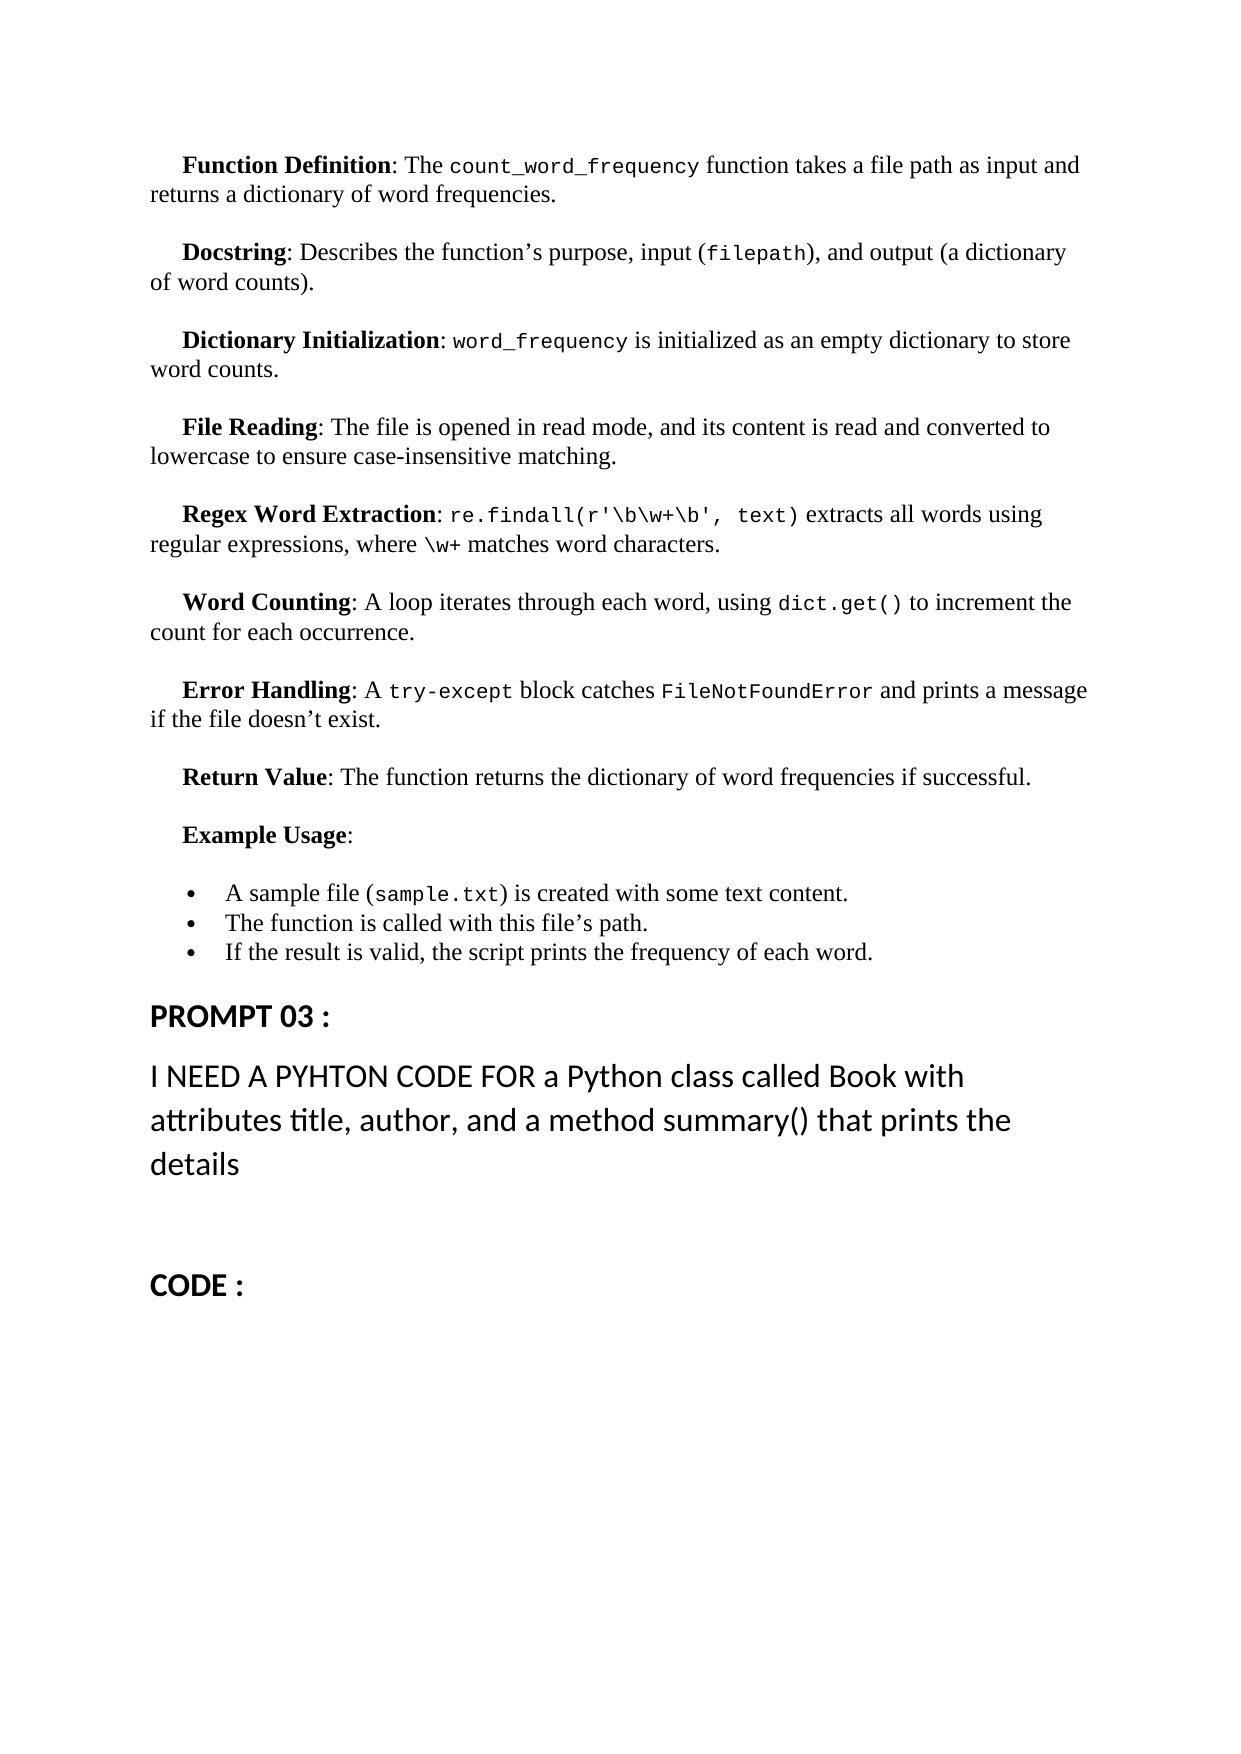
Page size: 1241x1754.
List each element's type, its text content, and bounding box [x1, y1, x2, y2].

text PROMPT 03 : [150, 994, 1090, 1035]
list A sample file (sample.txt) is created with some text content. [187, 878, 1090, 908]
list If the result is valid, the script prints the frequency of each word. [187, 937, 1090, 965]
text  Return Value: The function returns the dictionary of word frequencies if successful. [150, 762, 1090, 791]
text  File Reading: The file is opened in read mode, and its content is read and converted to lowercase to ensure case-insensitive matching. [150, 412, 1090, 470]
text  Docstring: Describes the function’s purpose, input (filepath), and output (a dictionary of word counts). [150, 237, 1090, 296]
text CODE : [150, 1264, 1090, 1305]
text  Regex Word Extraction: re.findall(r'\b\w+\b', text) extracts all words using regular expressions, where \w+ matches word characters. [150, 499, 1090, 558]
text  Error Handling: A try-except block catches FileNotFoundError and prints a message if the file doesn’t exist. [150, 675, 1090, 733]
list The function is called with this file’s path. [187, 908, 1090, 937]
text  Word Counting: A loop iterates through each word, using dict.get() to increment the count for each occurrence. [150, 587, 1090, 646]
text  Function Definition: The count_word_frequency function takes a file path as input and returns a dictionary of word frequencies. [150, 150, 1090, 208]
text  Example Usage: [150, 820, 1090, 849]
text I NEED A PYHTON CODE FOR a Python class called Book with attributes title, author, and a method summary() that prints the details [150, 1055, 1090, 1184]
text  Dictionary Initialization: word_frequency is initialized as an empty dictionary to store word counts. [150, 325, 1090, 383]
